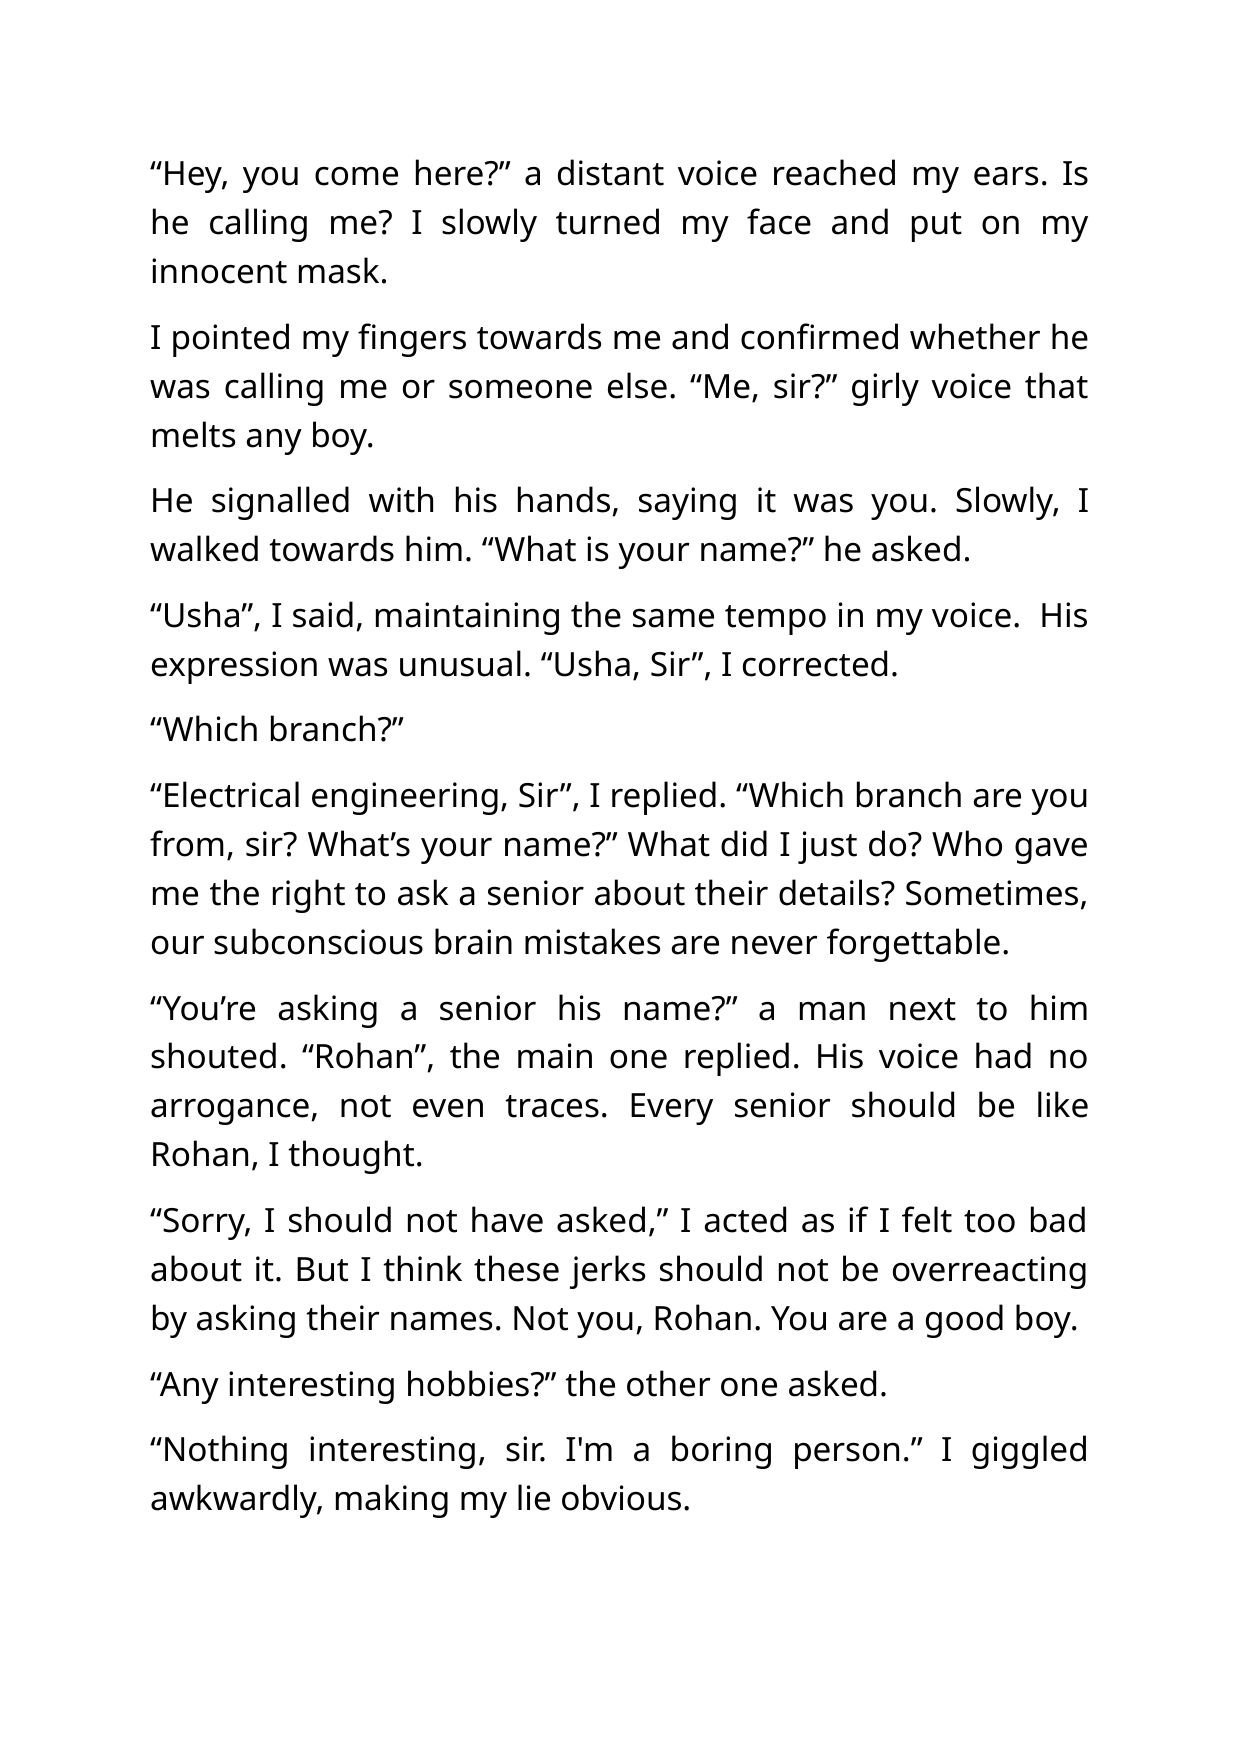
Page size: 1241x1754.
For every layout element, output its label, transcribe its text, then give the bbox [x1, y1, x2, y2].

text He signalled with his hands, saying it was you. Slowly, I walked towards him. “What is your name?” he asked. [150, 477, 1090, 571]
text “Sorry, I should not have asked,” I acted as if I felt too bad about it. But I think these jerks should not be overreacting by asking their names. Not you, Rohan. You are a good boy. [150, 1197, 1090, 1340]
text “You’re asking a senior his name?” a man next to him shouted. “Rohan”, the main one replied. His voice had no arrogance, not even traces. Every senior should be like Rohan, I thought. [150, 984, 1090, 1177]
text I pointed my fingers towards me and confirmed whether he was calling me or someone else. “Me, sir?” girly voice that melts any boy. [150, 313, 1090, 457]
text “Nothing interesting, sir. I'm a boring person.” I giggled awkwardly, making my lie obvious. [150, 1426, 1090, 1520]
text “Any interesting hobbies?” the other one asked. [150, 1360, 1090, 1406]
text “Hey, you come here?” a distant voice reached my ears. Is he calling me? I slowly turned my face and put on my innocent mask. [150, 150, 1090, 293]
text “Which branch?” [150, 706, 1090, 752]
text “Electrical engineering, Sir”, I replied. “Which branch are you from, sir? What’s your name?” What did I just do? Who gave me the right to ask a senior about their details? Sometimes, our subconscious brain mistakes are never forgettable. [150, 772, 1090, 964]
text “Usha”, I said, maintaining the same tempo in my voice. His expression was unusual. “Usha, Sir”, I corrected. [150, 592, 1090, 686]
